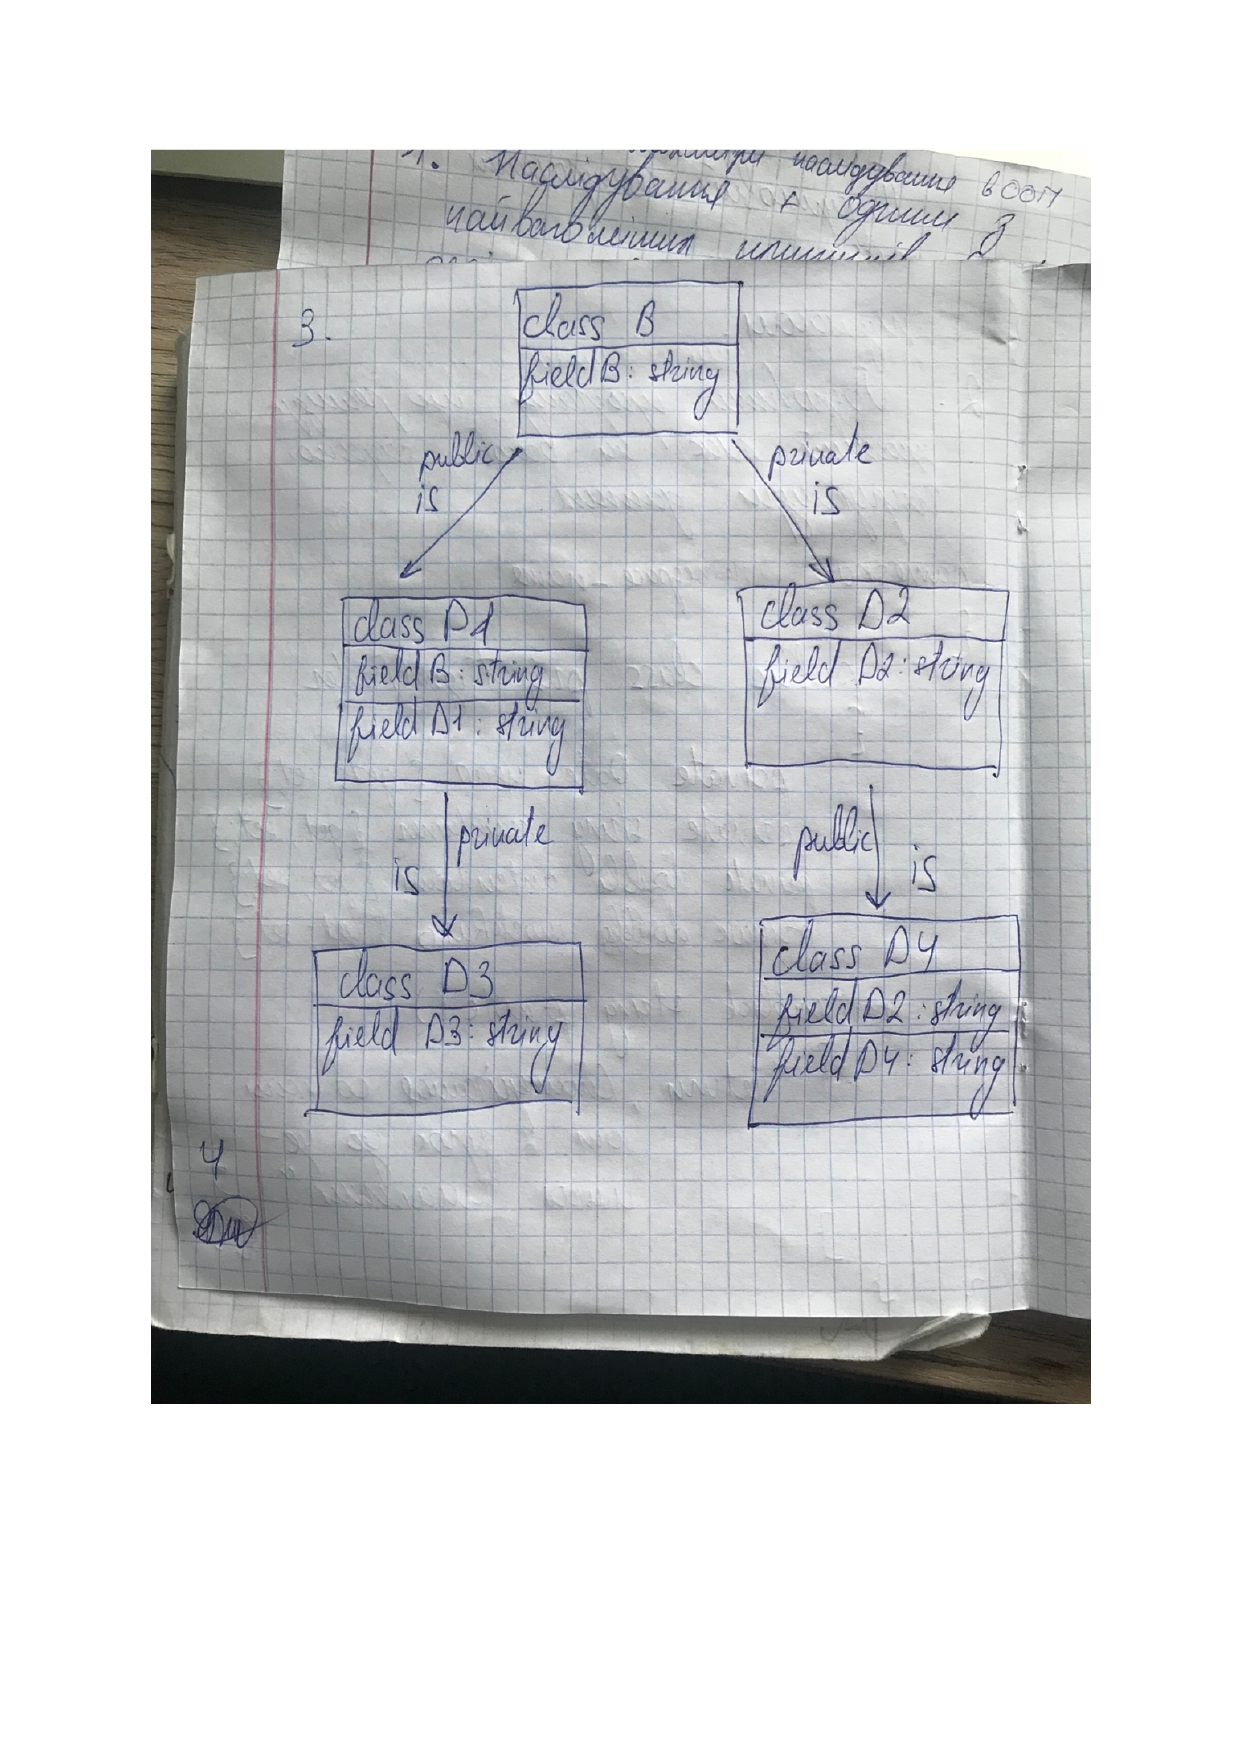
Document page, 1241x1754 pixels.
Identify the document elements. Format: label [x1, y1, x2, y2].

picture [152, 151, 1091, 1403]
